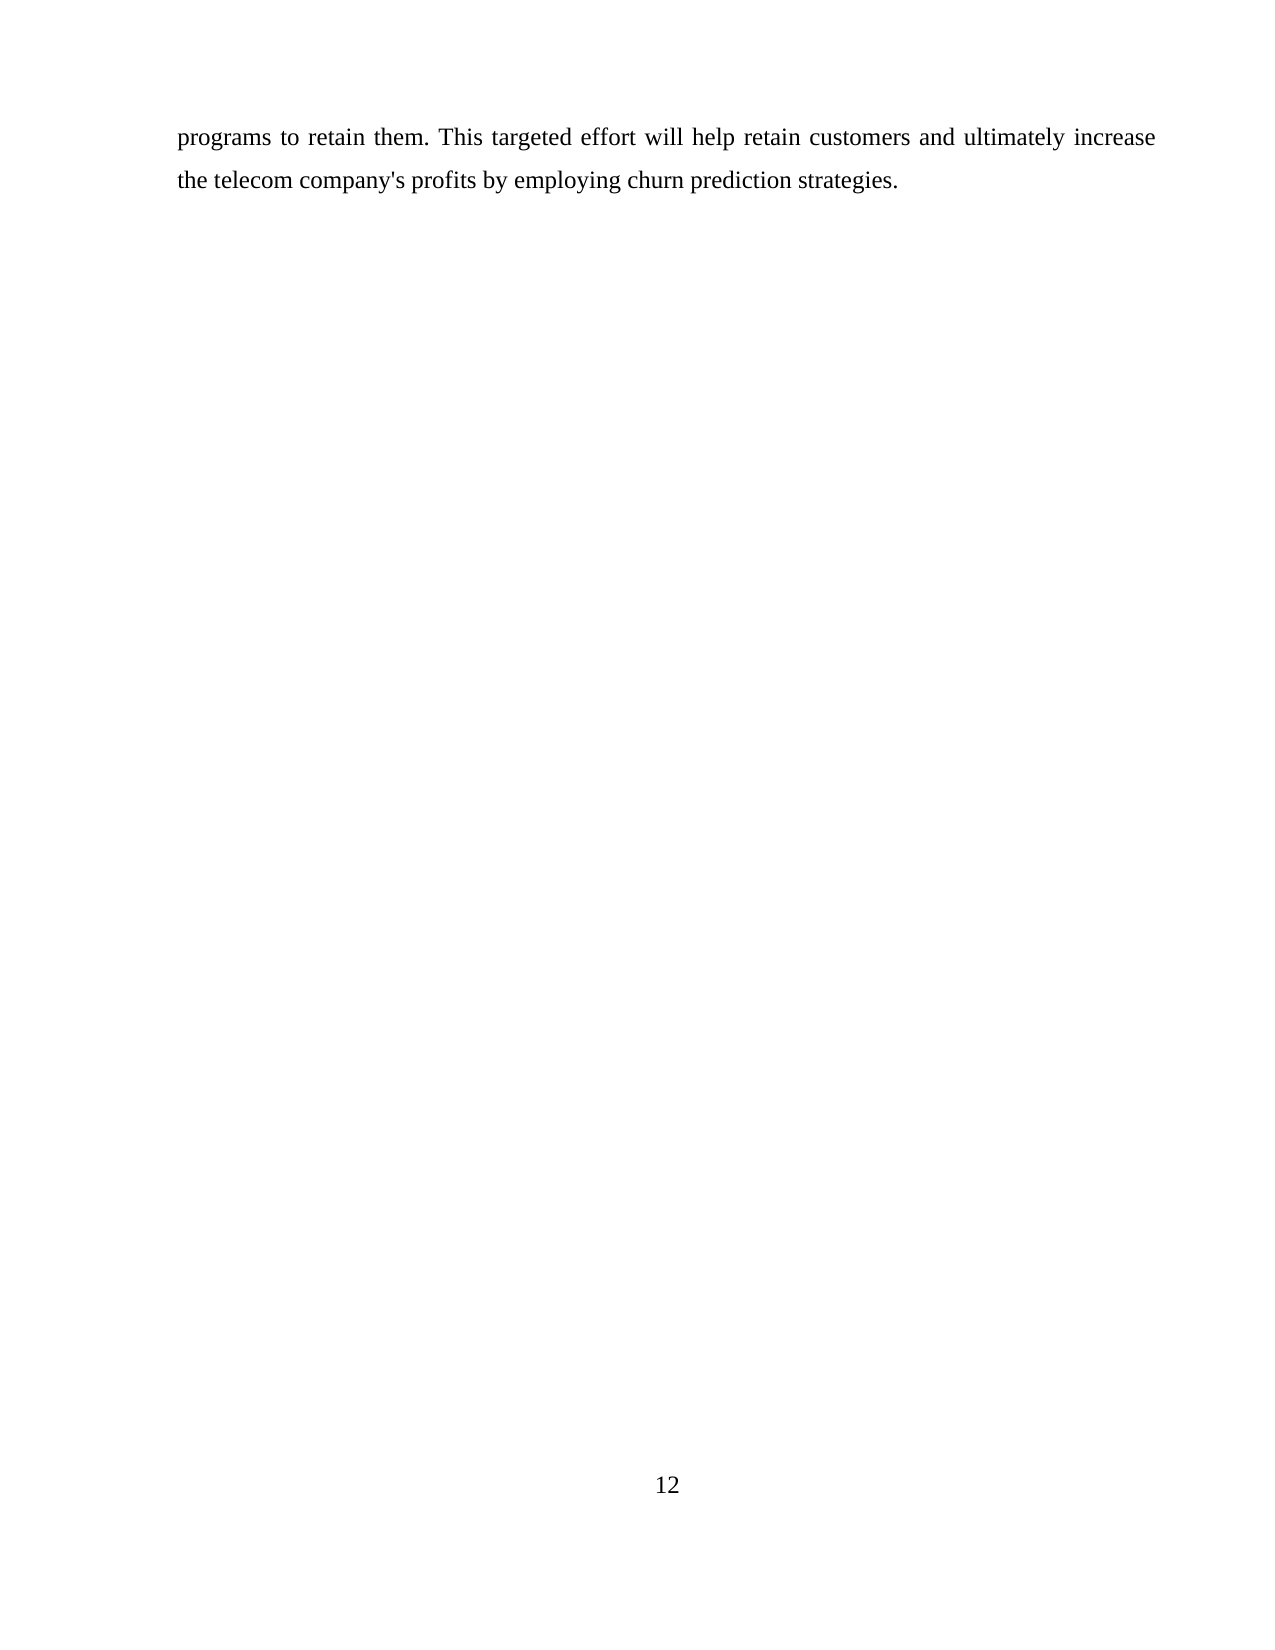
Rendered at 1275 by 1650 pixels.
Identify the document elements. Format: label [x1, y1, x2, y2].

text [177, 122, 1157, 194]
